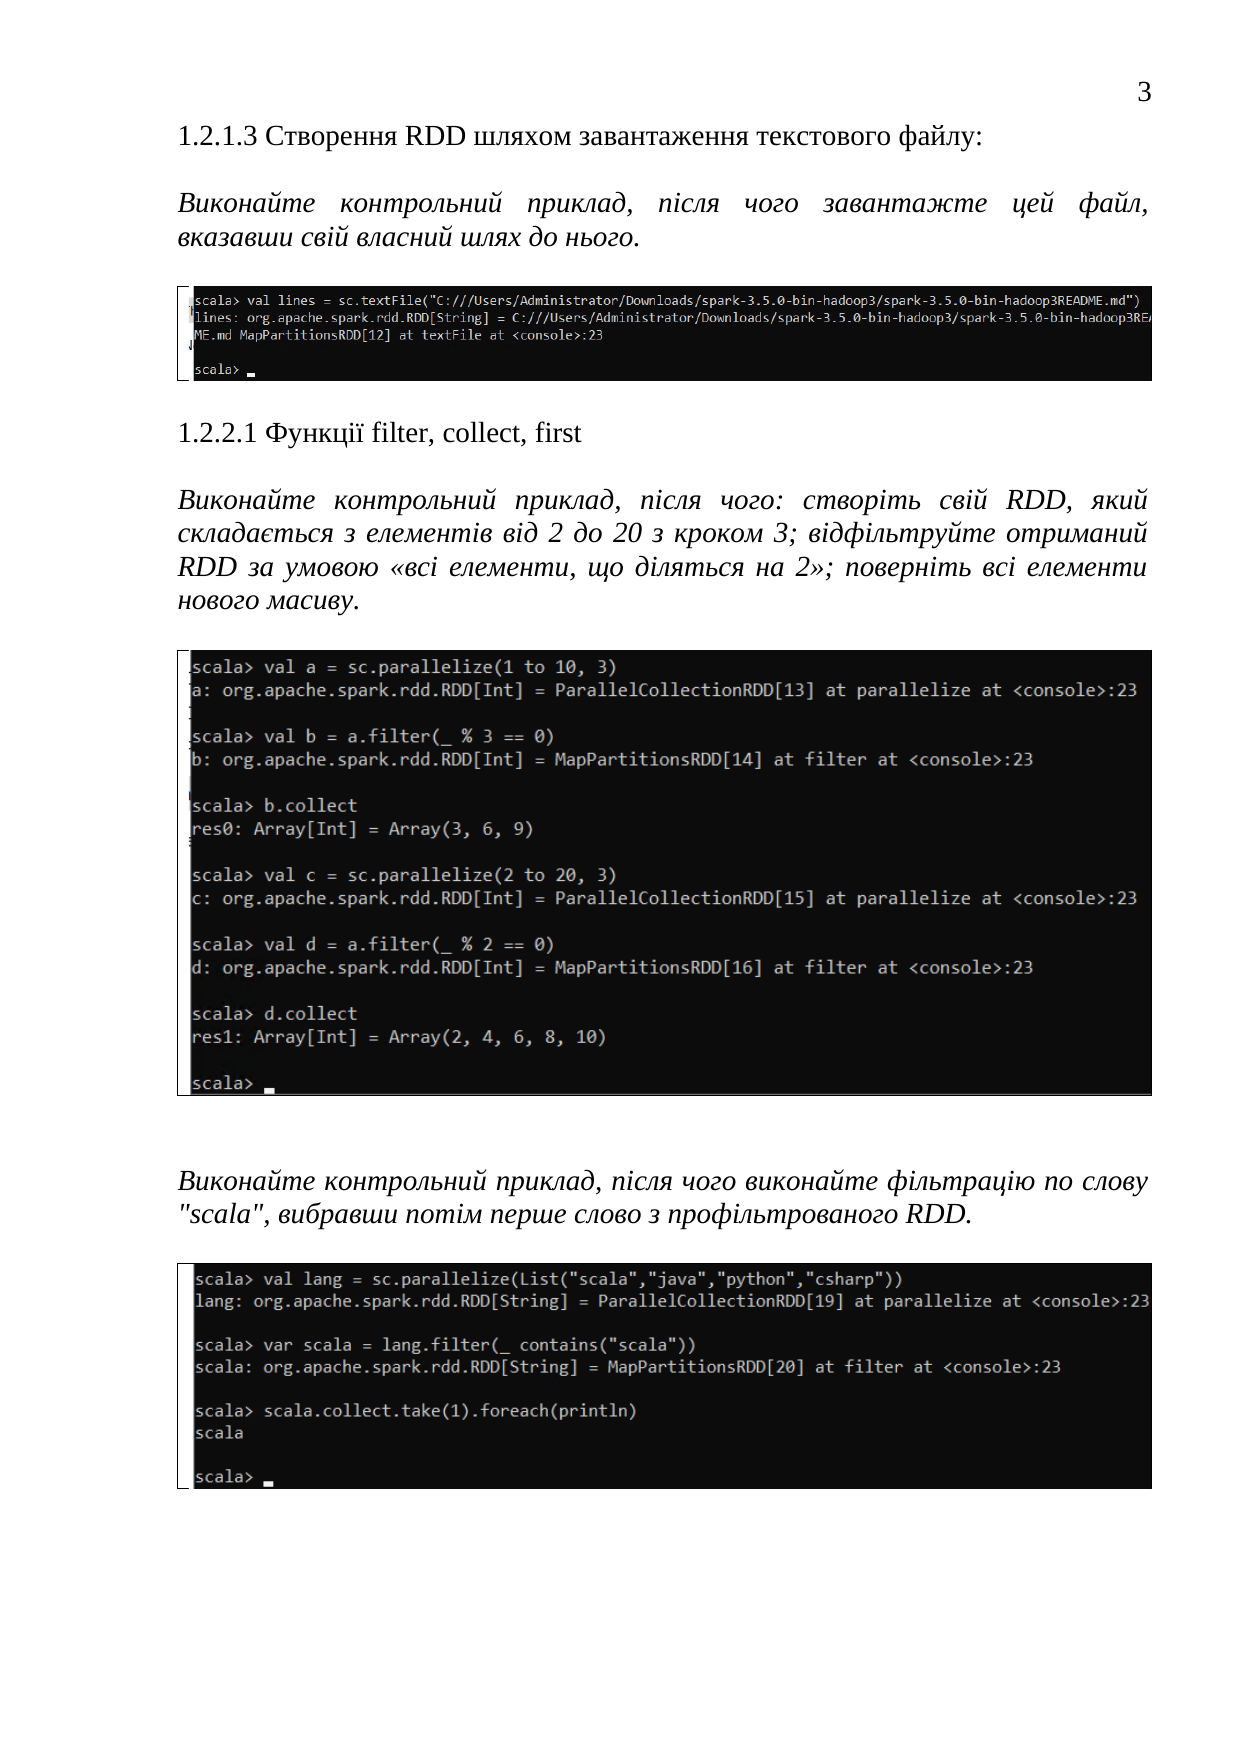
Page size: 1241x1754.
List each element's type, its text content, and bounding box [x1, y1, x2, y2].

picture [188, 650, 1152, 1095]
table_header [178, 1264, 188, 1488]
picture [188, 286, 1152, 381]
text 1.2.2.1 Функції filter, collect, first [177, 415, 1152, 448]
text 1.2.1.3 Створення RDD шляхом завантаження текстового файлу: [177, 118, 1152, 152]
text Виконайте контрольний приклад, після чого: створіть свій RDD, який складається з елементів від 2 до 20 з кроком 3; відфільтруйте отриманий RDD за умовою «всі елементи, що діляться на 2»; поверніть всі елементи нового масиву. [177, 482, 1152, 616]
table_header [178, 287, 188, 380]
text Виконайте контрольний приклад, після чого завантажте цей файл, вказавши свій власний шлях до нього. [177, 185, 1152, 252]
text Виконайте контрольний приклад, після чого виконайте фільтрацію по слову "scala", вибравши потім перше слово з профільтрованого RDD. [177, 1163, 1152, 1230]
table_header [178, 651, 188, 1094]
picture [188, 1264, 1152, 1489]
